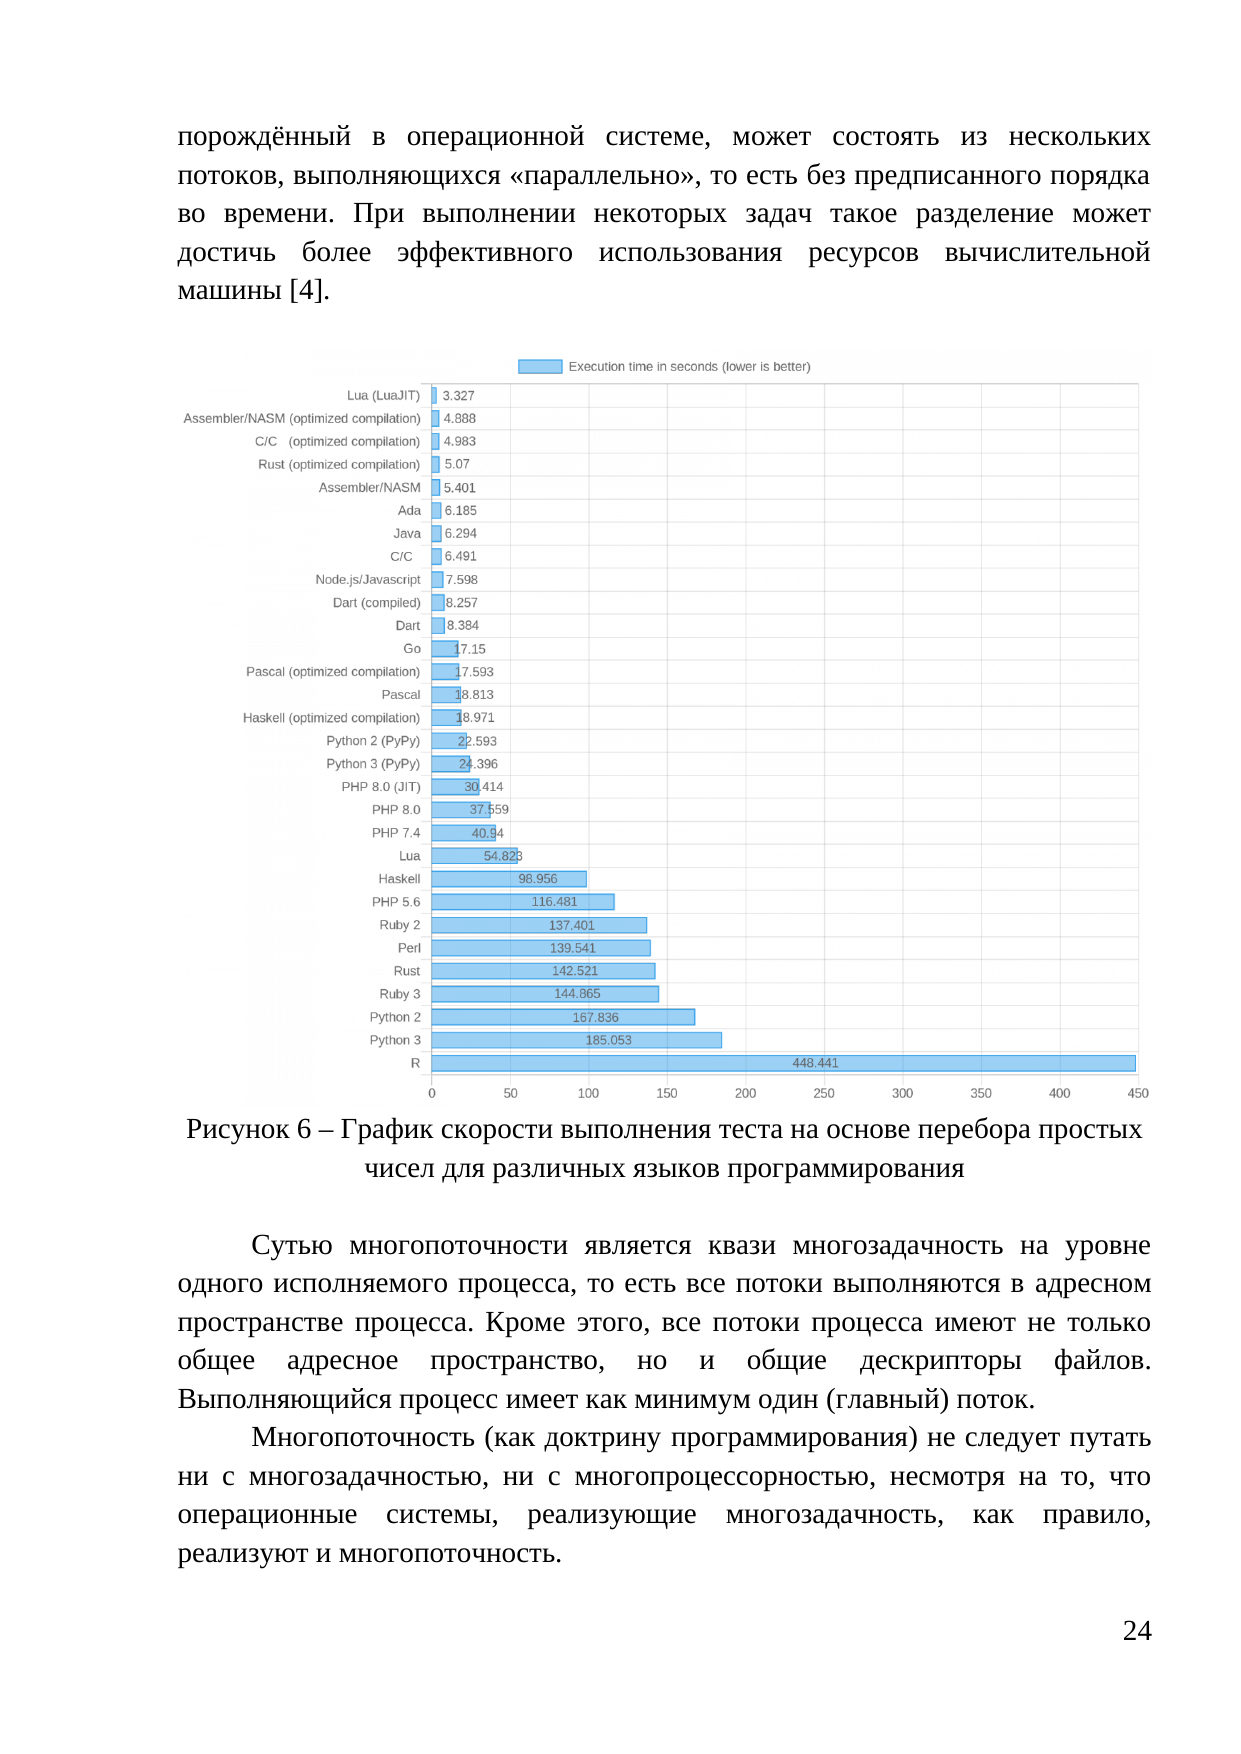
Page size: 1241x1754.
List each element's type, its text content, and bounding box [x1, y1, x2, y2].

text Сутью многопоточности является квази многозадачность на уровне одного исполняемого процесса, то есть все потоки выполняются в адресном пространстве процесса. Кроме этого, все потоки процесса имеют не только общее адресное пространство, но и общие дескрипторы файлов. Выполняющийся процесс имеет как минимум один (главный) поток. [177, 1227, 1152, 1414]
text Рисунок 6 – График скорости выполнения теста на основе перебора простых чисел для различных языков программирования [177, 1111, 1152, 1183]
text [177, 118, 1152, 306]
text Многопоточность (как доктрину программирования) не следует путать ни с многозадачностью, ни с многопроцессорностью, несмотря на то, что операционные системы, реализующие многозадачность, как правило, реализуют и многопоточность. [177, 1419, 1152, 1569]
picture [177, 349, 1152, 1107]
